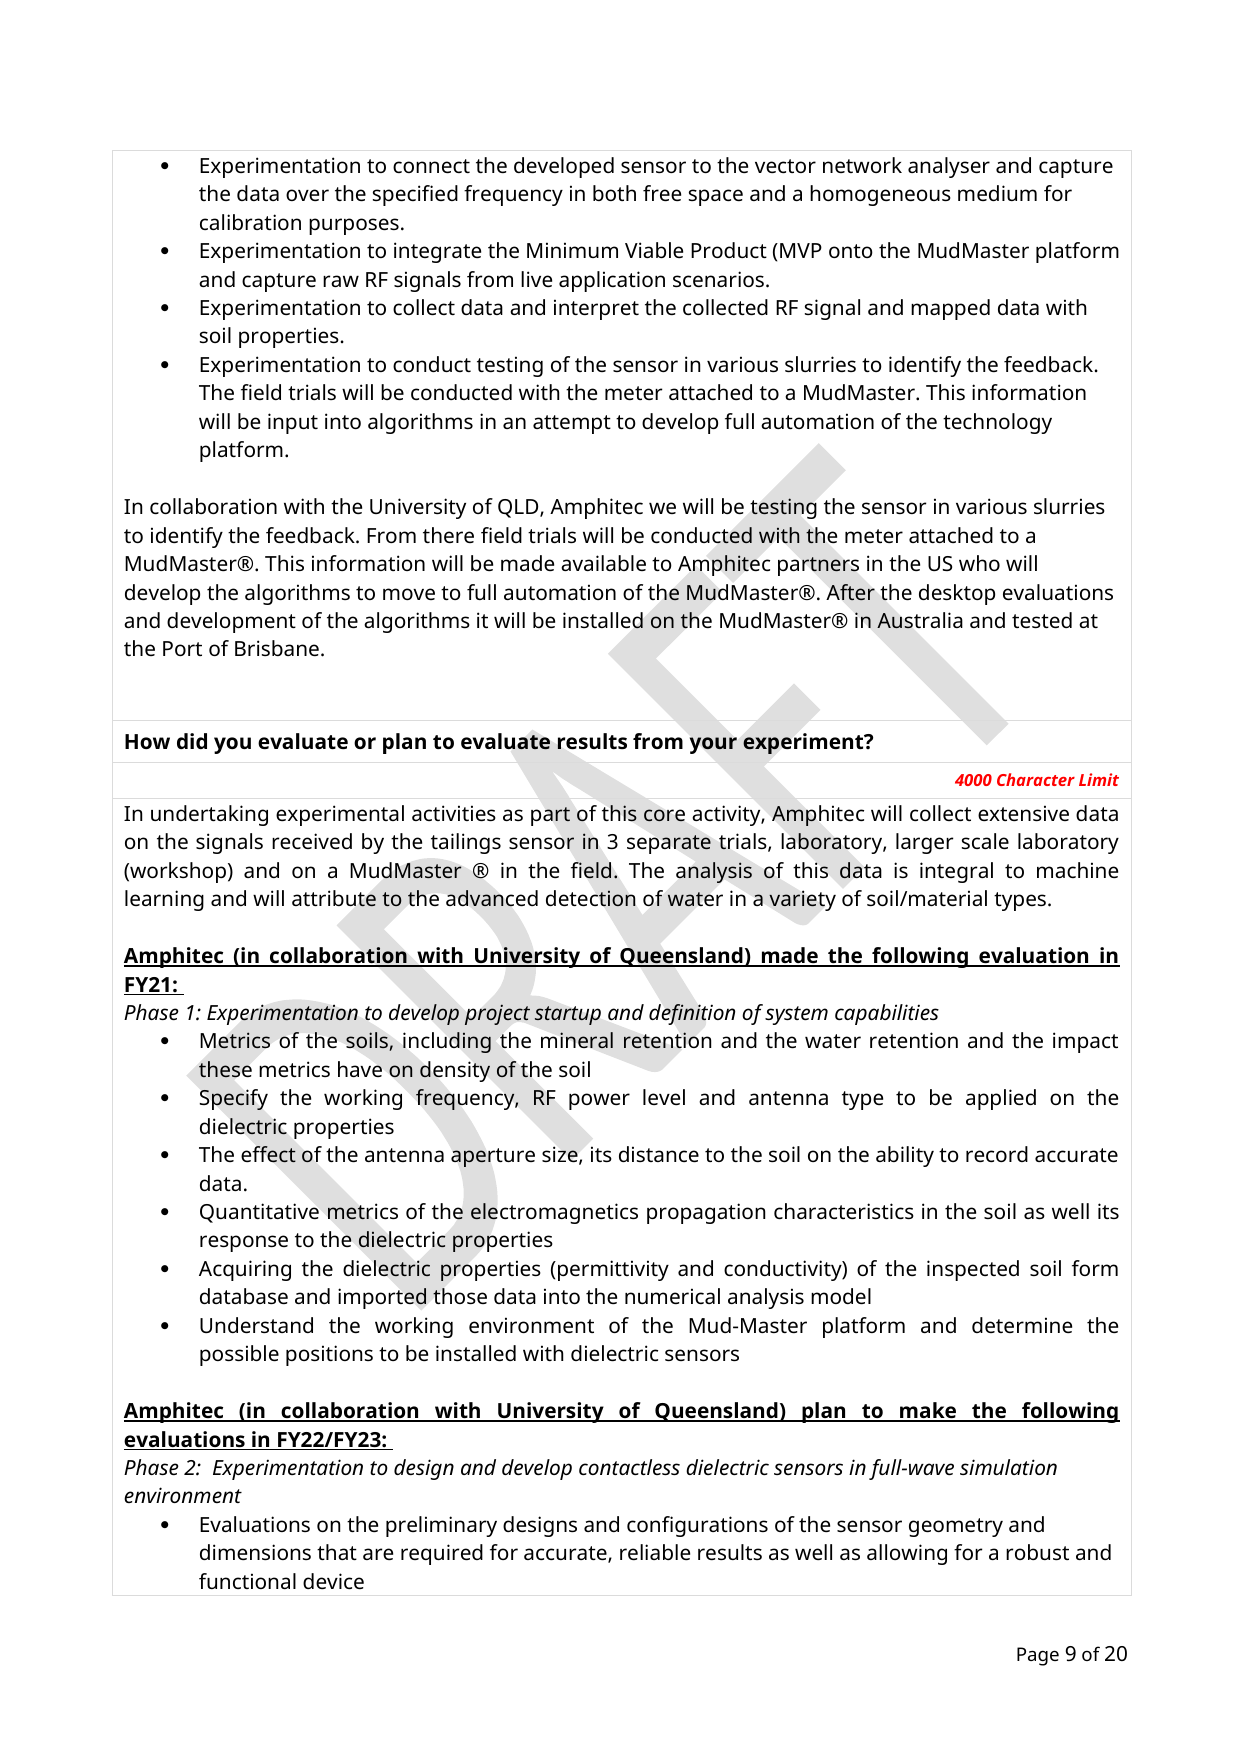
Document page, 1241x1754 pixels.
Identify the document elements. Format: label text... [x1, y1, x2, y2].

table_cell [113, 151, 1131, 720]
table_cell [113, 799, 1131, 1595]
table_cell How did you evaluate or plan to evaluate results from your experiment? [113, 721, 1131, 762]
table_cell 4000 Character Limit [113, 763, 1131, 798]
